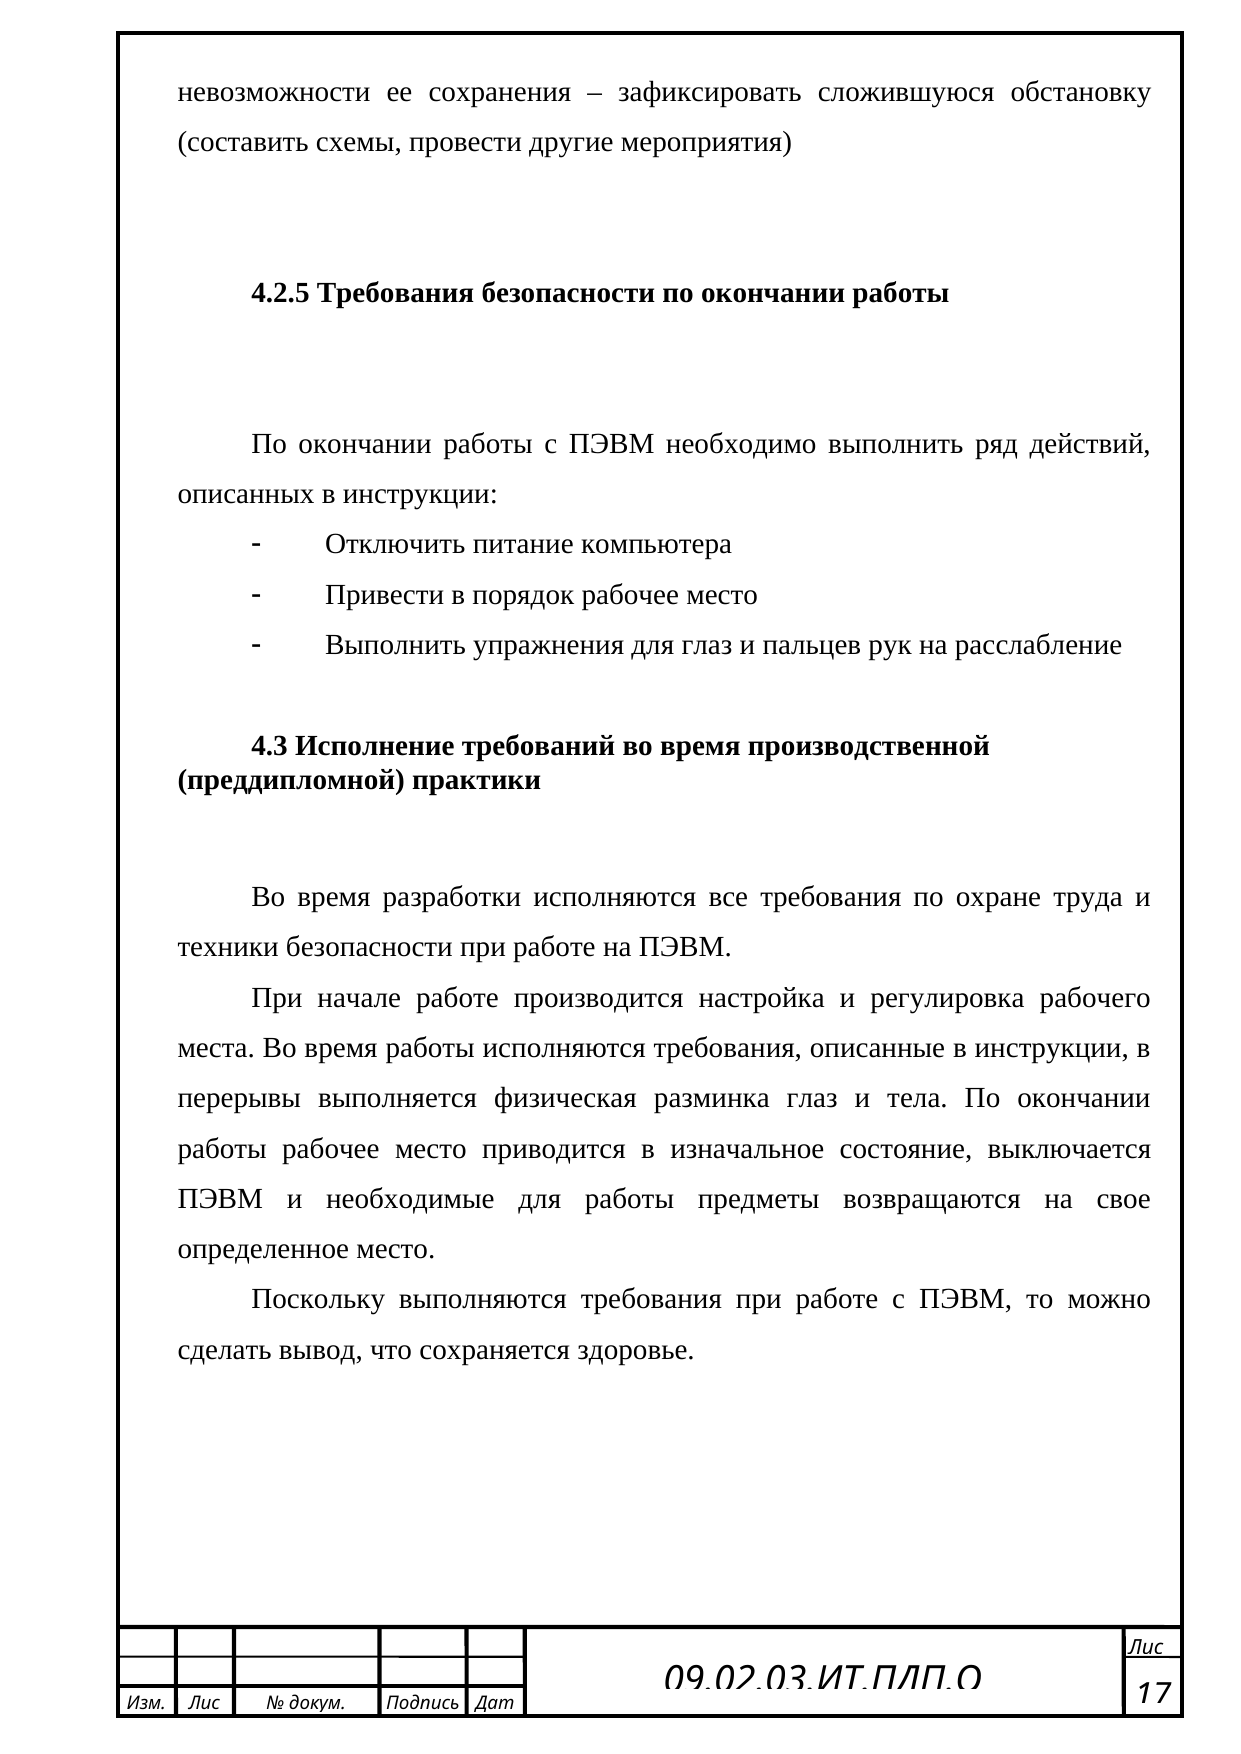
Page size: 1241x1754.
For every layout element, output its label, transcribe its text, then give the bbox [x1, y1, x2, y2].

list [177, 74, 1152, 158]
text 4.2.5 Требования безопасности по окончании работы [177, 275, 1152, 309]
text Во время разработки исполняются все требования по охране труда и техники безопасности при работе на ПЭВМ. [177, 879, 1152, 963]
text Выполнить упражнения для глаз и пальцев рук на расслабление [177, 627, 1152, 661]
text При начале работе производится настройка и регулировка рабочего места. Во время работы исполняются требования, описанные в инструкции, в перерывы выполняется физическая разминка глаз и тела. По окончании работы рабочее место приводится в изначальное состояние, выключается ПЭВМ и необходимые для работы предметы возвращаются на свое определенное место. [177, 980, 1152, 1265]
text Поскольку выполняются требования при работе с ПЭВМ, то можно сделать вывод, что сохраняется здоровье. [177, 1282, 1152, 1366]
text Отключить питание компьютера [177, 527, 1152, 560]
text Привести в порядок рабочее место [177, 577, 1152, 611]
text По окончании работы с ПЭВМ необходимо выполнить ряд действий, описанных в инструкции: [177, 426, 1152, 510]
text 4.3 Исполнение требований во время производственной (преддипломной) практики [177, 728, 1152, 795]
